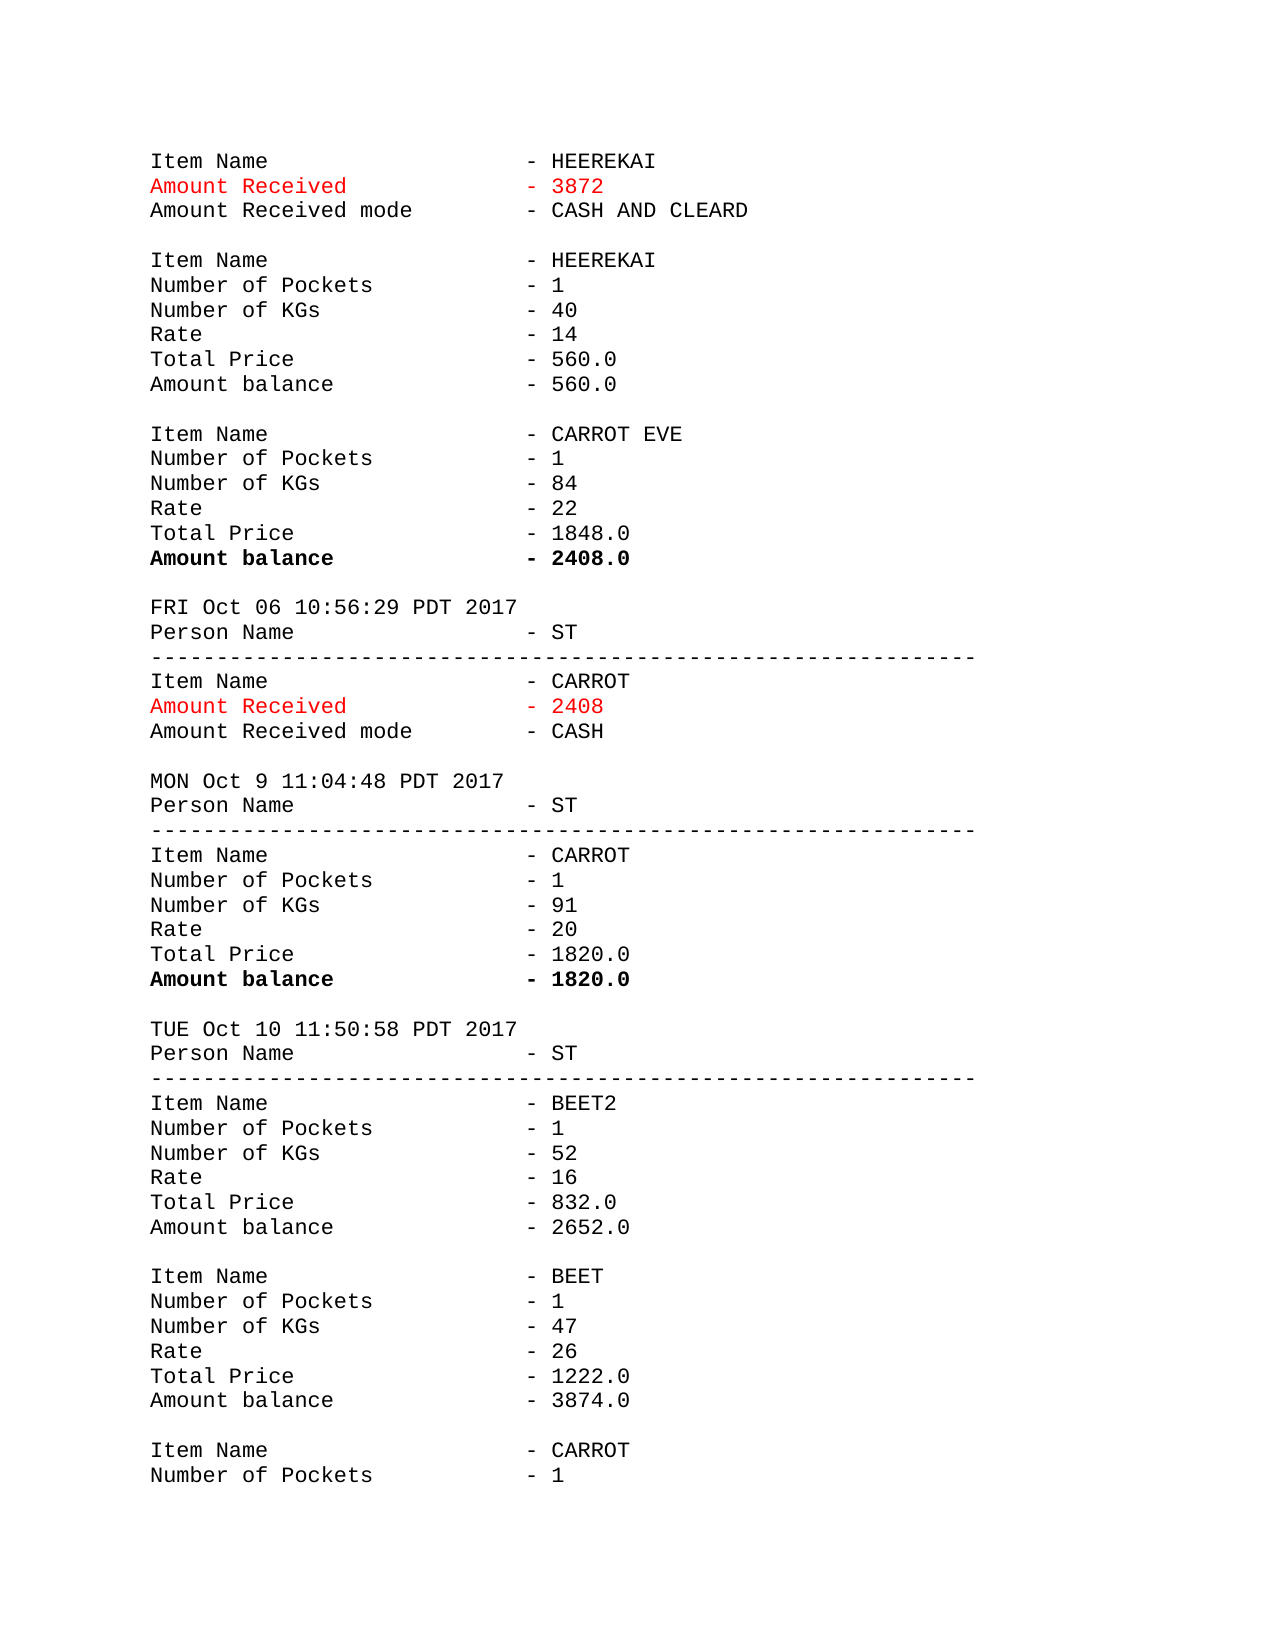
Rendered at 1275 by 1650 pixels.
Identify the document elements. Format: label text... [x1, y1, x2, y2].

text Number of KGs - 47 [150, 1315, 1125, 1340]
text Rate - 16 [150, 1166, 1125, 1191]
text Number of Pockets - 1 [150, 274, 1125, 299]
text TUE Oct 10 11:50:58 PDT 2017 [150, 1018, 1125, 1042]
text Item Name - HEEREKAI [150, 150, 1125, 175]
text Number of KGs - 91 [150, 894, 1125, 918]
text Number of KGs - 40 [150, 299, 1125, 323]
text Amount balance - 2408.0 [150, 547, 1125, 571]
text Person Name - ST [150, 1042, 1125, 1067]
text Total Price - 1222.0 [150, 1365, 1125, 1389]
text Total Price - 1820.0 [150, 943, 1125, 968]
text Amount balance - 560.0 [150, 373, 1125, 398]
text Amount balance - 2652.0 [150, 1216, 1125, 1241]
text Item Name - HEEREKAI [150, 249, 1125, 274]
text Amount Received mode - CASH AND CLEARD [150, 199, 1125, 224]
text --------------------------------------------------------------- [150, 819, 1125, 844]
text Rate - 20 [150, 918, 1125, 943]
text Number of Pockets - 1 [150, 869, 1125, 894]
text --------------------------------------------------------------- [150, 1067, 1125, 1092]
text Total Price - 1848.0 [150, 522, 1125, 547]
text Item Name - CARROT EVE [150, 423, 1125, 447]
text FRI Oct 06 10:56:29 PDT 2017 [150, 596, 1125, 621]
text Number of Pockets - 1 [150, 447, 1125, 472]
text Item Name - CARROT [150, 671, 1125, 695]
text Amount Received - 3872 [150, 175, 1125, 199]
text Rate - 14 [150, 323, 1125, 348]
text Rate - 22 [150, 497, 1125, 522]
text Item Name - CARROT [150, 844, 1125, 869]
text Number of Pockets - 1 [150, 1290, 1125, 1315]
text Total Price - 560.0 [150, 348, 1125, 373]
text Amount balance - 1820.0 [150, 968, 1125, 993]
text --------------------------------------------------------------- [150, 646, 1125, 671]
text Item Name - BEET [150, 1266, 1125, 1290]
text Person Name - ST [150, 794, 1125, 819]
text Total Price - 832.0 [150, 1191, 1125, 1216]
text Number of Pockets - 1 [150, 1117, 1125, 1142]
text MON Oct 9 11:04:48 PDT 2017 [150, 770, 1125, 794]
text Number of KGs - 52 [150, 1142, 1125, 1166]
text Item Name - BEET2 [150, 1092, 1125, 1117]
text Item Name - CARROT [150, 1439, 1125, 1464]
text Number of KGs - 84 [150, 472, 1125, 497]
text Amount balance - 3874.0 [150, 1389, 1125, 1414]
text Amount Received mode - CASH [150, 720, 1125, 745]
text Amount Received - 2408 [150, 695, 1125, 720]
text Person Name - ST [150, 621, 1125, 646]
text Rate - 26 [150, 1340, 1125, 1365]
text Number of Pockets - 1 [150, 1464, 1125, 1489]
